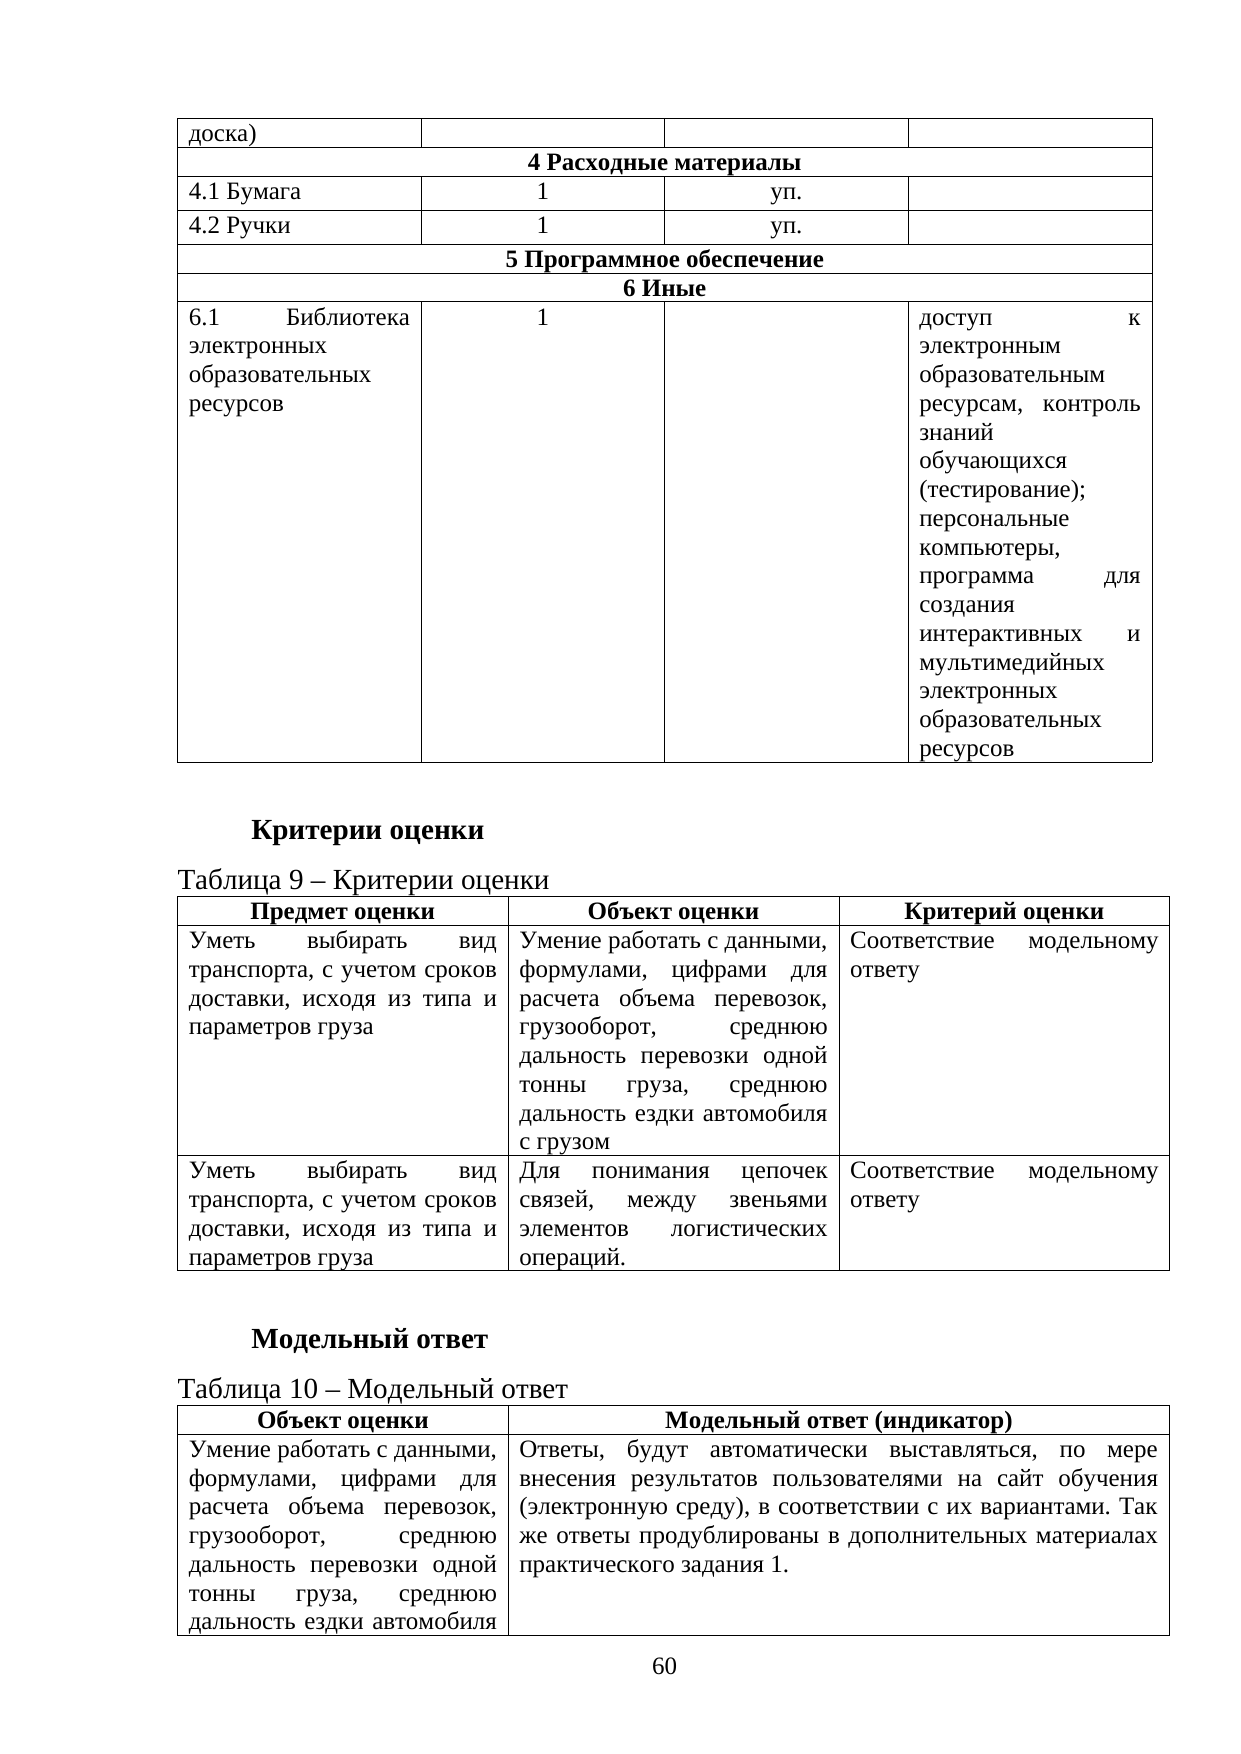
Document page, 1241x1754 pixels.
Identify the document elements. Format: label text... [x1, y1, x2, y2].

text Модельный ответ [177, 1321, 1152, 1354]
table_cell Для понимания цепочек связей, между звеньями элементов логистических операций. [509, 1156, 839, 1270]
text Таблица 10 – Модельный ответ [177, 1371, 1152, 1405]
table_cell [665, 302, 908, 762]
table_header Объект оценки [178, 1406, 508, 1434]
table_cell 1 [422, 177, 664, 210]
table_header Объект оценки [509, 897, 839, 925]
table_cell Соответствие модельному ответу [840, 926, 1169, 1155]
table_header Критерий оценки [840, 897, 1169, 925]
table_cell 1 [422, 211, 664, 243]
table_cell шт. [665, 119, 908, 147]
table_cell 1 [422, 119, 664, 147]
table_cell уп. [665, 177, 908, 210]
table_cell 6.1 Библиотека электронных образовательных ресурсов [178, 302, 421, 762]
table_cell уп. [665, 211, 908, 243]
table_header Предмет оценки [178, 897, 508, 925]
table_cell 6 Иные [178, 274, 1152, 301]
table_cell [909, 119, 1152, 147]
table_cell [178, 1435, 508, 1635]
table_cell 4.2 Ручки [178, 211, 421, 243]
text Таблица 9 – Критерии оценки [177, 862, 1152, 896]
table_cell [909, 177, 1152, 210]
text Критерии оценки [177, 812, 1152, 846]
table_cell [909, 211, 1152, 243]
table_cell доступ к электронным образовательным ресурсам, контроль знаний обучающихся (тестирование); персональные компьютеры, программа для создания интерактивных и мультимедийных электронных образовательных ресурсов [909, 302, 1152, 762]
table_cell 4 Расходные материалы [178, 148, 1152, 176]
table_cell Уметь выбирать вид транспорта, с учетом сроков доставки, исходя из типа и параметров груза [178, 1156, 508, 1270]
table_cell 4.1 Бумага [178, 177, 421, 210]
table_header Модельный ответ (индикатор) [509, 1406, 1169, 1434]
table_cell 5 Программное обеспечение [178, 245, 1152, 272]
table_cell Соответствие модельному ответу [840, 1156, 1169, 1270]
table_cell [509, 1435, 1169, 1635]
table_cell 1 [422, 302, 664, 762]
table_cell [178, 119, 421, 147]
table_cell Уметь выбирать вид транспорта, с учетом сроков доставки, исходя из типа и параметров груза [178, 926, 508, 1155]
